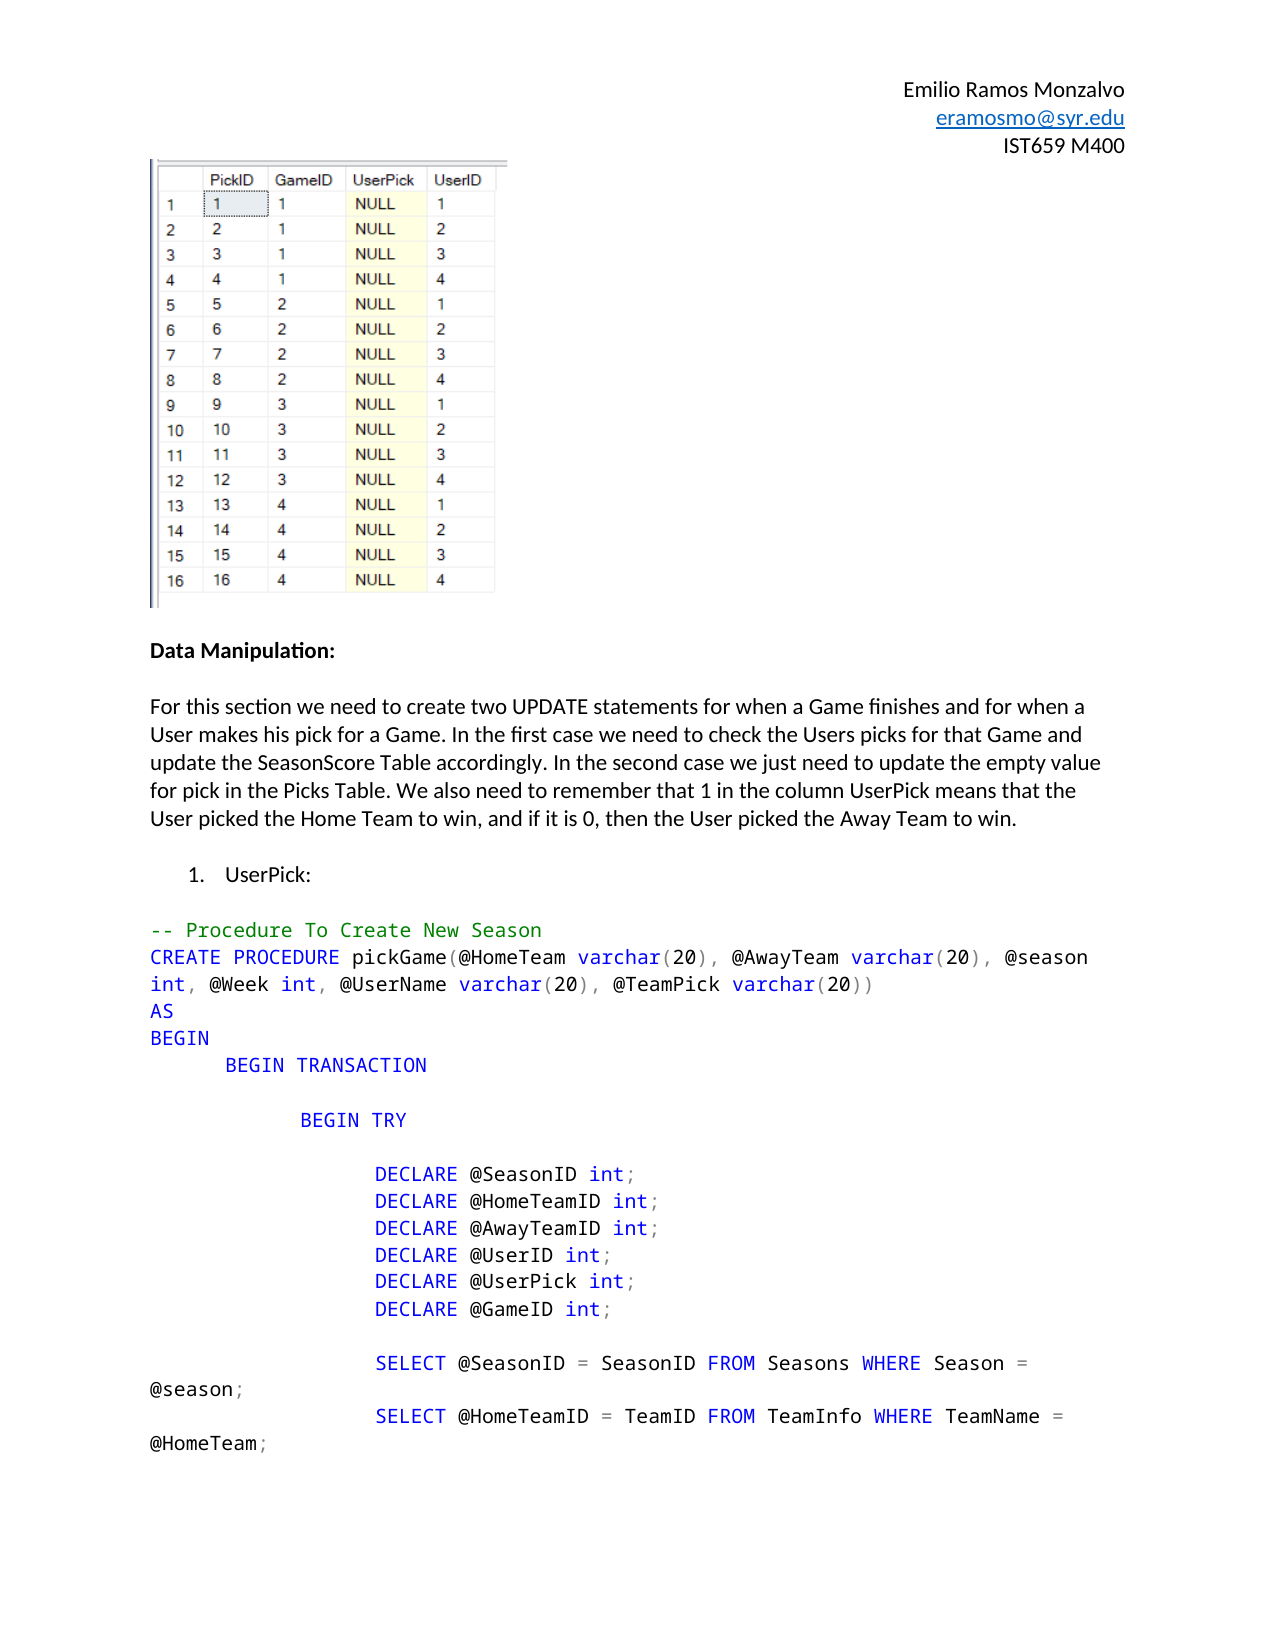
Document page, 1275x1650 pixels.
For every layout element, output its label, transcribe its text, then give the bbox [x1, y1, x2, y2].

text For this section we need to create two UPDATE statements for when a Game finishes and for when a User makes his pick for a Game. In the first case we need to check the Users picks for that Game and update the SeasonScore Table accordingly. In the second case we just need to update the empty value for pick in the Picks Table. We also need to remember that 1 in the column UserPick means that the User picked the Home Team to win, and if it is 0, then the User picked the Away Team to win. [150, 692, 1125, 832]
text DECLARE @UserID int; [150, 1241, 1125, 1268]
text BEGIN TRY [150, 1106, 1125, 1133]
text DECLARE @SeasonID int; [150, 1160, 1125, 1187]
text DECLARE @GameID int; [150, 1295, 1125, 1322]
text Data Manipulation: [150, 636, 1125, 664]
text DECLARE @UserPick int; [150, 1268, 1125, 1295]
text SELECT @HomeTeamID = TeamID FROM TeamInfo WHERE TeamName = @HomeTeam; [150, 1403, 1125, 1457]
text SELECT @SeasonID = SeasonID FROM Seasons WHERE Season = @season; [150, 1349, 1125, 1403]
list UserPick: [187, 860, 1125, 888]
picture [150, 159, 508, 608]
text DECLARE @HomeTeamID int; [150, 1187, 1125, 1214]
text BEGIN TRANSACTION [150, 1051, 1125, 1078]
text CREATE PROCEDURE pickGame(@HomeTeam varchar(20), @AwayTeam varchar(20), @season int, @Week int, @UserName varchar(20), @TeamPick varchar(20)) [150, 943, 1125, 997]
text DECLARE @AwayTeamID int; [150, 1214, 1125, 1241]
text BEGIN [150, 1024, 1125, 1051]
text -- Procedure To Create New Season [150, 916, 1125, 943]
text AS [150, 997, 1125, 1024]
